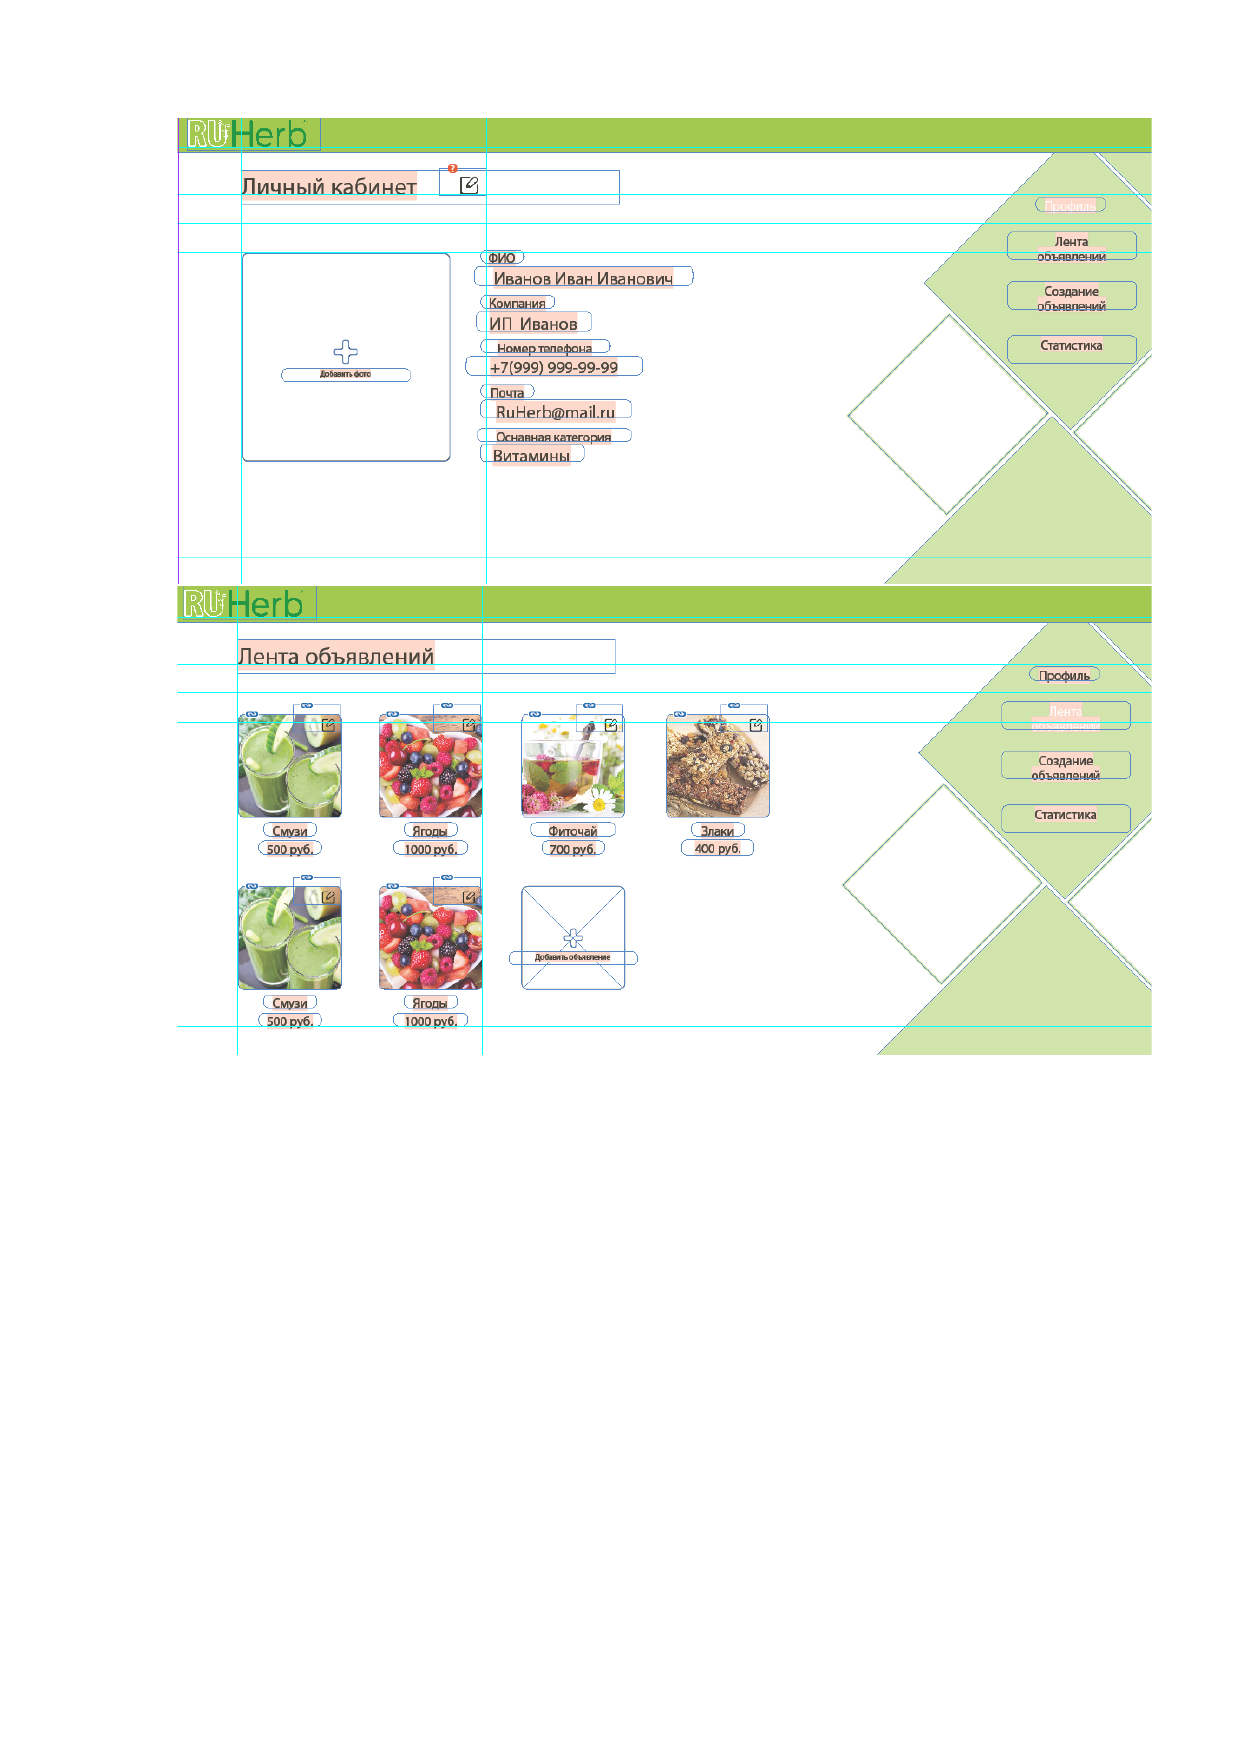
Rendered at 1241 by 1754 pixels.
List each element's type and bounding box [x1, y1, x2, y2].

picture [177, 118, 1152, 584]
picture [177, 586, 1152, 1055]
